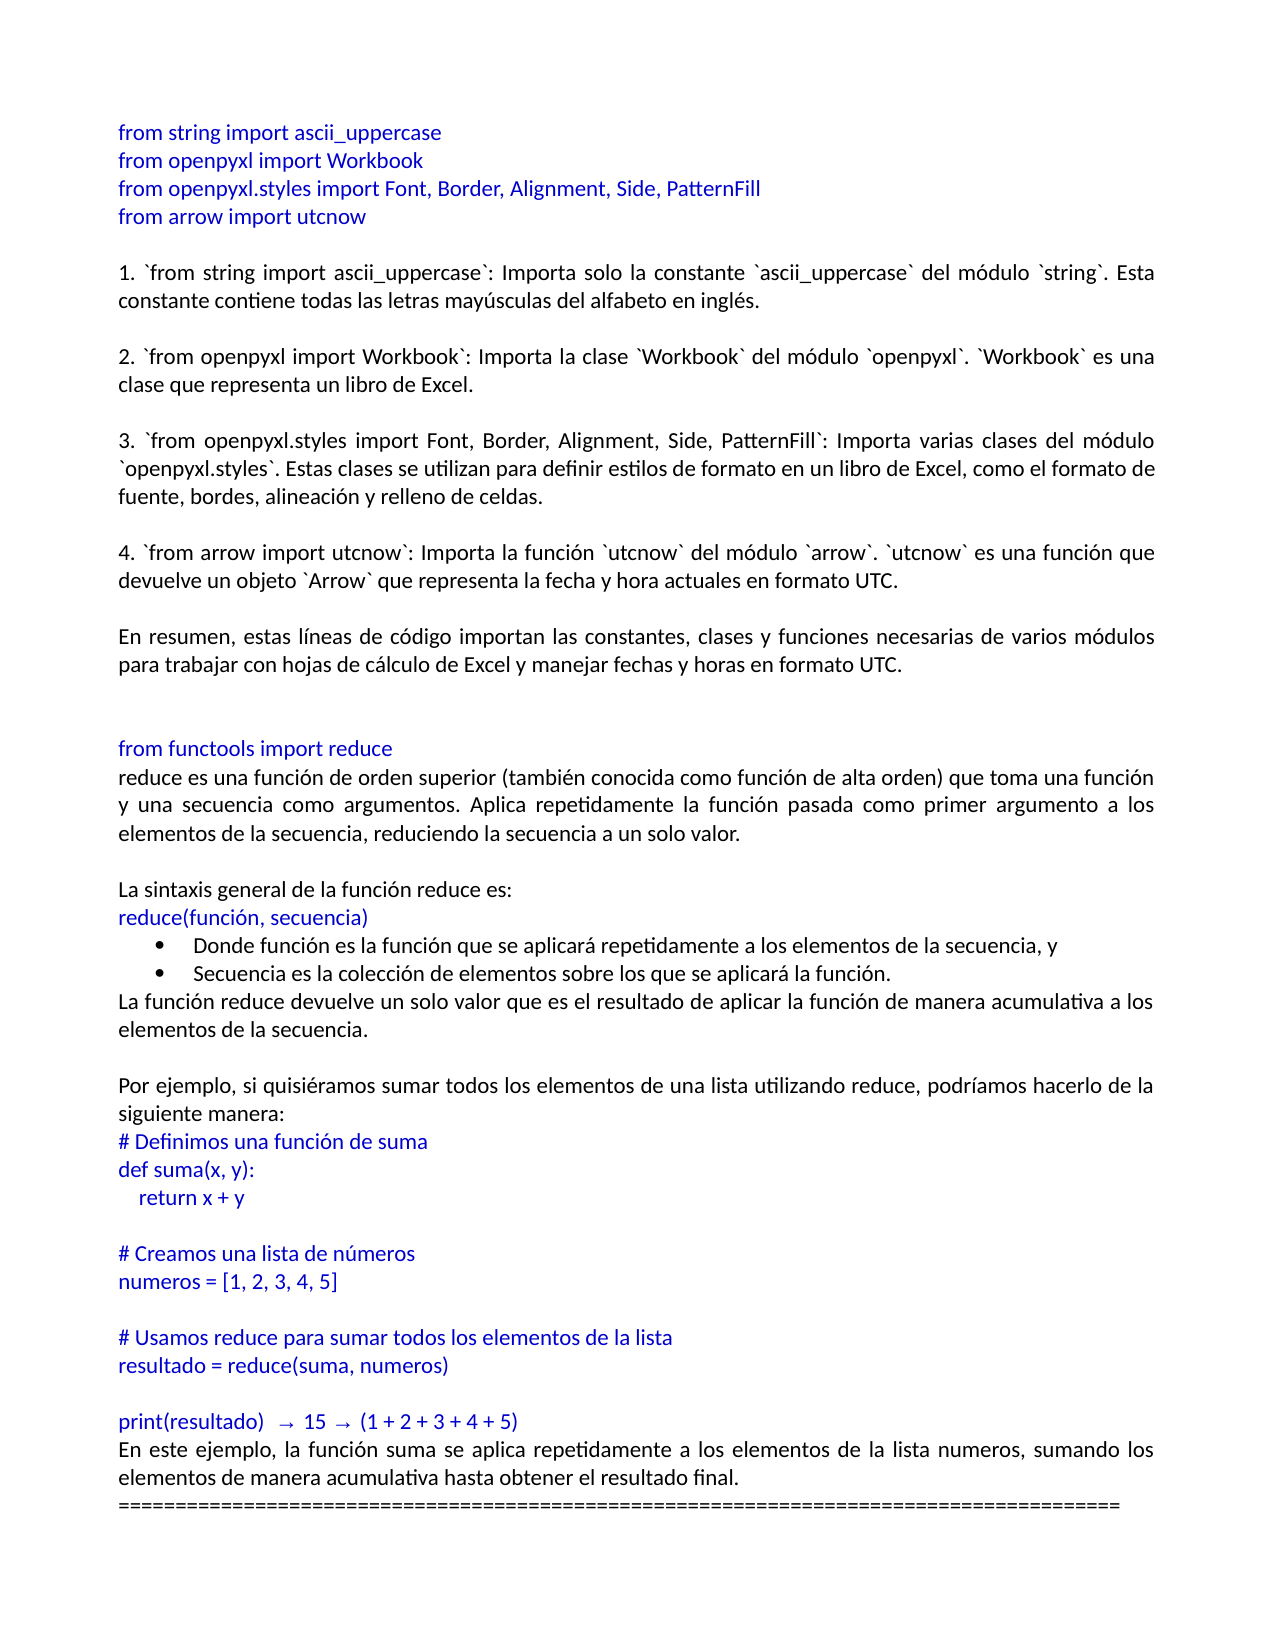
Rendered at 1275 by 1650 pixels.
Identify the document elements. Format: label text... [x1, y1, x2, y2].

text 2. `from openpyxl import Workbook`: Importa la clase `Workbook` del módulo `openpyxl`. `Workbook` es una clase que representa un libro de Excel. [118, 342, 1157, 398]
text from openpyxl import Workbook [118, 146, 1157, 174]
text # Definimos una función de suma [118, 1127, 1157, 1155]
text # Creamos una lista de números [118, 1239, 1157, 1267]
text resultado = reduce(suma, numeros) [118, 1351, 1157, 1379]
text from string import ascii_uppercase [118, 118, 1157, 146]
list Donde función es la función que se aplicará repetidamente a los elementos de la secuencia, y [156, 931, 1157, 959]
text Por ejemplo, si quisiéramos sumar todos los elementos de una lista utilizando reduce, podríamos hacerlo de la siguiente manera: [118, 1071, 1157, 1127]
text from arrow import utcnow [118, 202, 1157, 230]
text from functools import reduce [118, 734, 1157, 763]
text from openpyxl.styles import Font, Border, Alignment, Side, PatternFill [118, 174, 1157, 202]
text En resumen, estas líneas de código importan las constantes, clases y funciones necesarias de varios módulos para trabajar con hojas de cálculo de Excel y manejar fechas y horas en formato UTC. [118, 622, 1157, 678]
text La sintaxis general de la función reduce es: [118, 875, 1157, 903]
text reduce(función, secuencia) [118, 903, 1157, 931]
text reduce es una función de orden superior (también conocida como función de alta orden) que toma una función y una secuencia como argumentos. Aplica repetidamente la función pasada como primer argumento a los elementos de la secuencia, reduciendo la secuencia a un solo valor. [118, 763, 1157, 847]
text ======================================================================================== [118, 1491, 1157, 1519]
text En este ejemplo, la función suma se aplica repetidamente a los elementos de la lista numeros, sumando los elementos de manera acumulativa hasta obtener el resultado final. [118, 1435, 1157, 1491]
text 3. `from openpyxl.styles import Font, Border, Alignment, Side, PatternFill`: Importa varias clases del módulo `openpyxl.styles`. Estas clases se utilizan para definir estilos de formato en un libro de Excel, como el formato de fuente, bordes, alineación y relleno de celdas. [118, 426, 1157, 510]
text 4. `from arrow import utcnow`: Importa la función `utcnow` del módulo `arrow`. `utcnow` es una función que devuelve un objeto `Arrow` que representa la fecha y hora actuales en formato UTC. [118, 538, 1157, 594]
text print(resultado) → 15 → (1 + 2 + 3 + 4 + 5) [118, 1407, 1157, 1435]
list Secuencia es la colección de elementos sobre los que se aplicará la función. [156, 959, 1157, 987]
text 1. `from string import ascii_uppercase`: Importa solo la constante `ascii_uppercase` del módulo `string`. Esta constante contiene todas las letras mayúsculas del alfabeto en inglés. [118, 258, 1157, 314]
text La función reduce devuelve un solo valor que es el resultado de aplicar la función de manera acumulativa a los elementos de la secuencia. [118, 987, 1157, 1043]
text numeros = [1, 2, 3, 4, 5] [118, 1267, 1157, 1295]
text return x + y [118, 1183, 1157, 1211]
text # Usamos reduce para sumar todos los elementos de la lista [118, 1323, 1157, 1351]
text def suma(x, y): [118, 1155, 1157, 1183]
